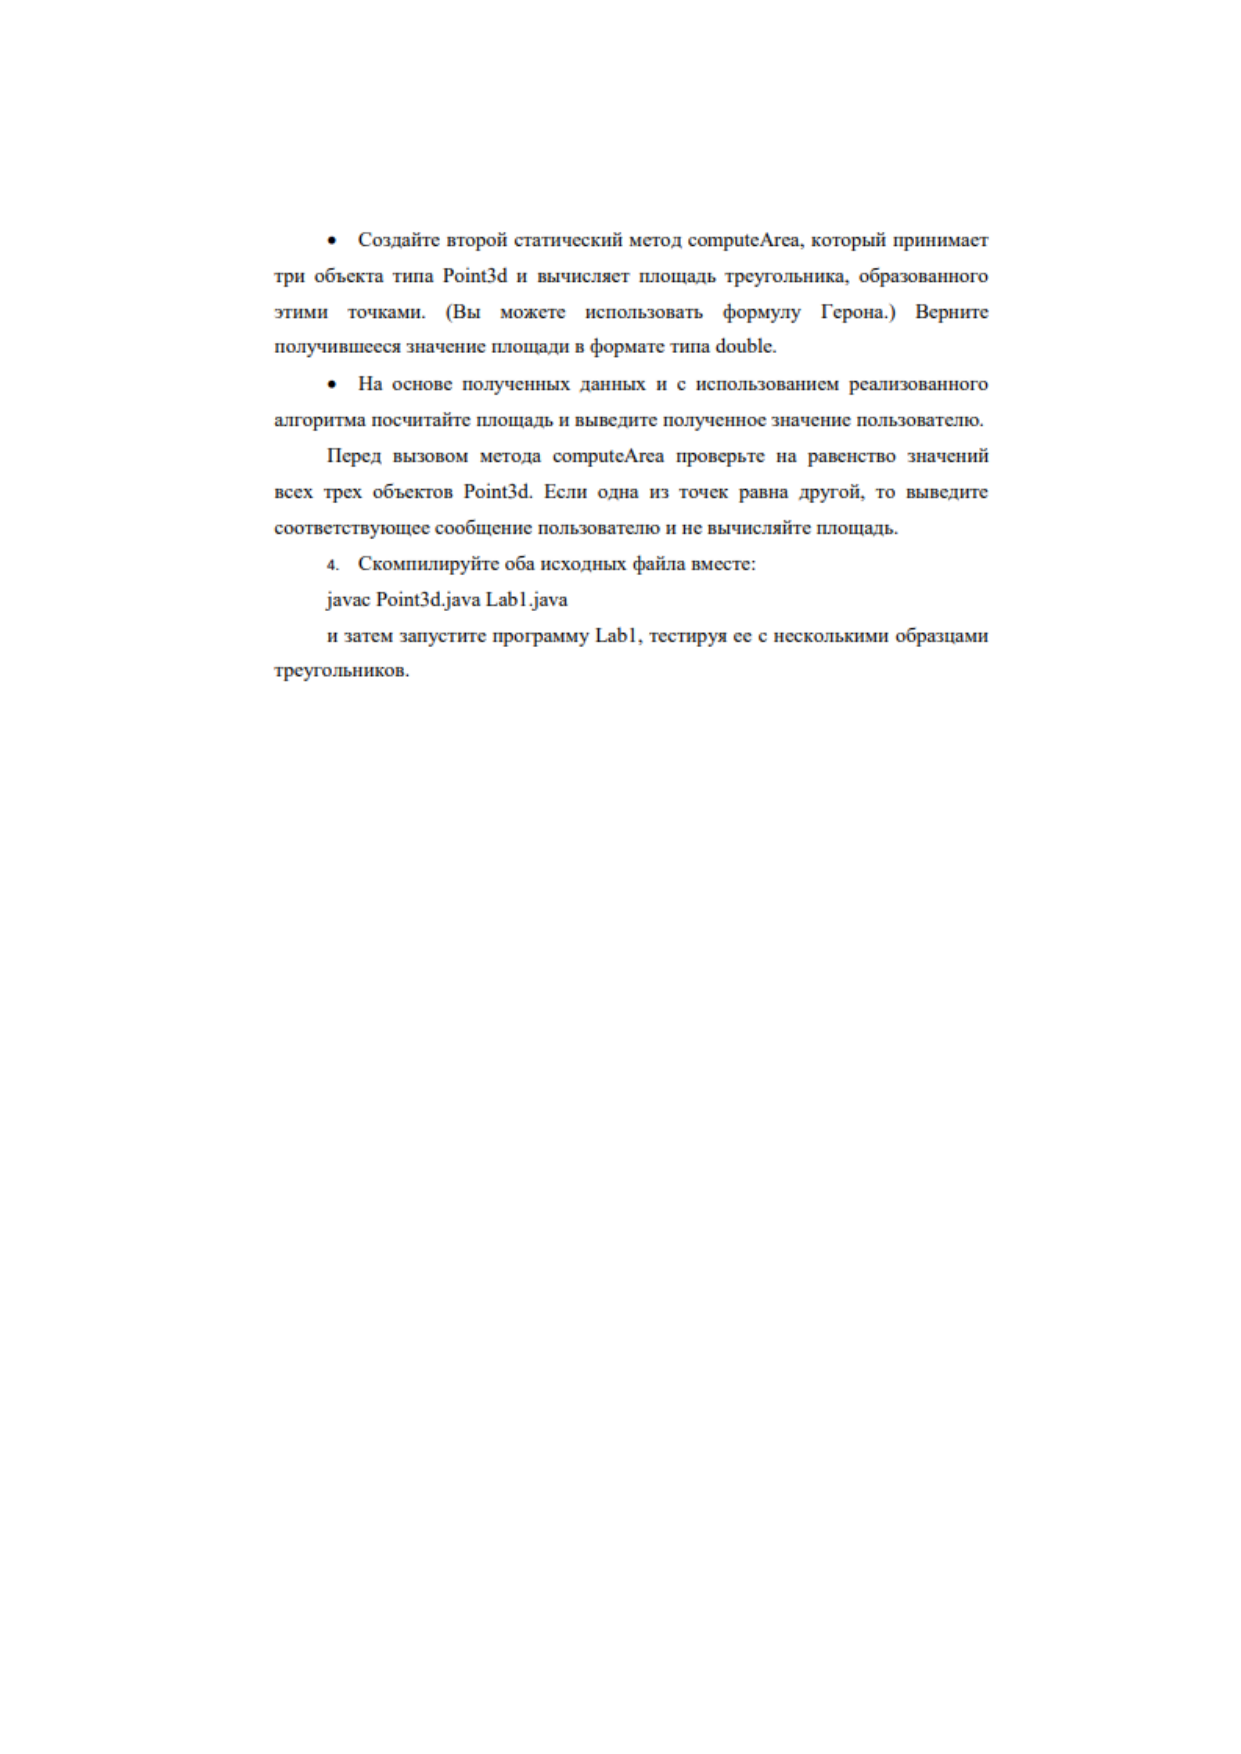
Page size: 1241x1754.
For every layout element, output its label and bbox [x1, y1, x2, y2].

picture [177, 148, 1022, 769]
